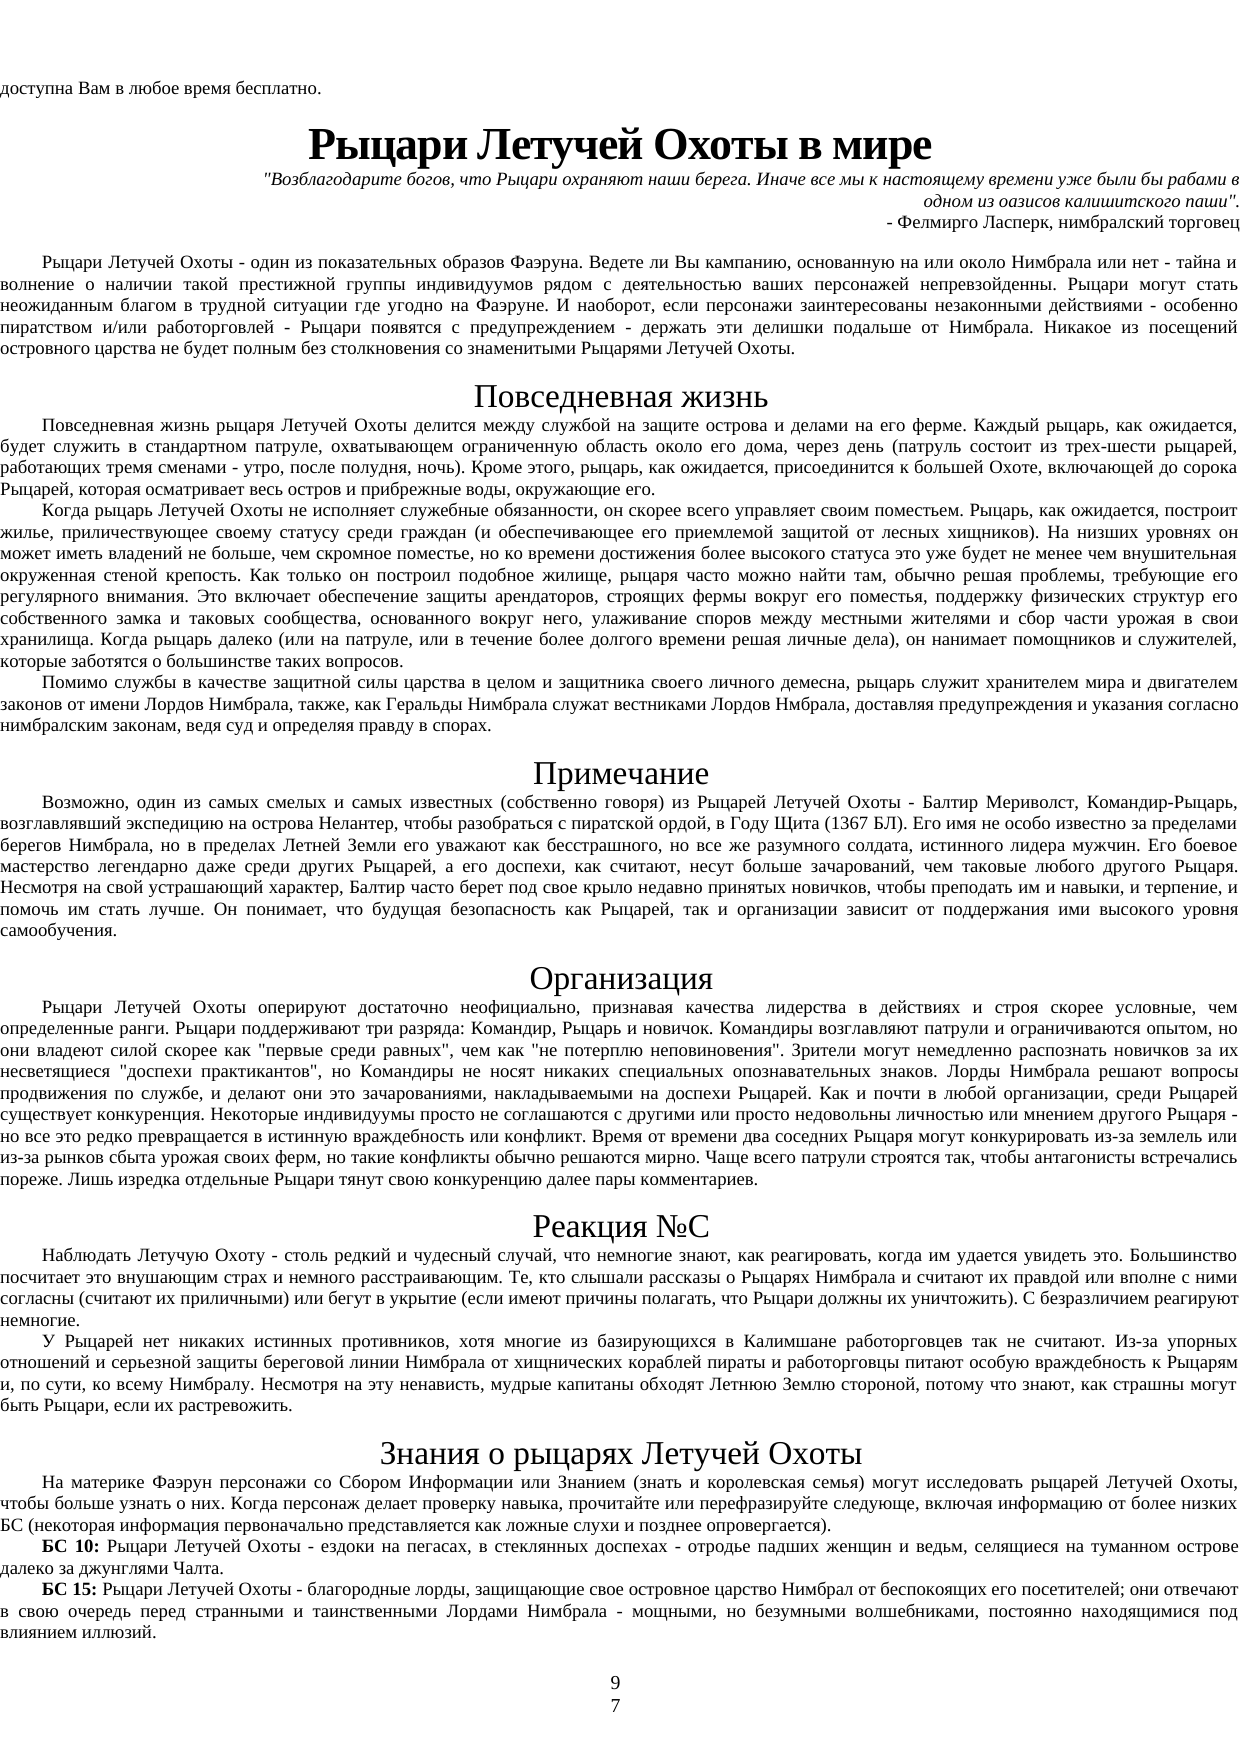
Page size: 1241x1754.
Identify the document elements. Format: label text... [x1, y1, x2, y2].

text У Рыцарей нет никаких истинных противников, хотя многие из базирующихся в Калимшане работорговцев так не считают. Из-за упорных отношений и серьезной защиты береговой линии Нимбрала от хищнических кораблей пираты и работорговцы питают особую враждебность к Рыцарям и, по сути, ко всему Нимбралу. Несмотря на эту ненависть, мудрые капитаны обходят Летнюю Землю стороной, потому что знают, как страшны могут быть Рыцари, если их растревожить. [0, 1330, 1240, 1416]
text БС 15: Рыцари Летучей Охоты - благородные лорды, защищающие свое островное царство Нимбрал от беспокоящих его посетителей; они отвечают в свою очередь перед странными и таинственными Лордами Нимбрала - мощными, но безумными волшебниками, постоянно находящимися под влиянием иллюзий. [0, 1578, 1240, 1643]
text Когда рыцарь Летучей Охоты не исполняет служебные обязанности, он скорее всего управляет своим поместьем. Рыцарь, как ожидается, построит жилье, приличествующее своему статусу среди граждан (и обеспечивающее его приемлемой защитой от лесных хищников). На низших уровнях он может иметь владений не больше, чем скромное поместье, но ко времени достижения более высокого статуса это уже будет не менее чем внушительная окруженная стеной крепость. Как только он построил подобное жилище, рыцаря часто можно найти там, обычно решая проблемы, требующие его регулярного внимания. Это включает обеспечение защиты арендаторов, строящих фермы вокруг его поместья, поддержку физических структур его собственного замка и таковых сообщества, основанного вокруг него, улаживание споров между местными жителями и сбор части урожая в свои хранилища. Когда рыцарь далеко (или на патруле, или в течение более долгого времени решая личные дела), он нанимает помощников и служителей, которые заботятся о большинстве таких вопросов. [0, 500, 1240, 671]
text Реакция №С [2, 1211, 1240, 1244]
text БС 10: Рыцари Летучей Охоты - ездоки на пегасах, в стеклянных доспехах - отродье падших женщин и ведьм, селящиеся на туманном острове далеко за джунглями Чалта. [0, 1536, 1240, 1578]
text "Возблагодарите богов, что Рыцари охраняют наши берега. Иначе все мы к настоящему времени уже были бы рабами в [0, 168, 1240, 190]
text Рыцари Летучей Охоты оперируют достаточно неофициально, признавая качества лидерства в действиях и строя скорее условные, чем определенные ранги. Рыцари поддерживают три разряда: Командир, Рыцарь и новичок. Командиры возглавляют патрули и ограничиваются опытом, но они владеют силой скорее как "первые среди равных", чем как "не потерплю неповиновения". Зрители могут немедленно распознать новичков за их несветящиеся "доспехи практикантов", но Командиры не носят никаких специальных опознавательных знаков. Лорды Нимбрала решают вопросы продвижения по службе, и делают они это зачарованиями, накладываемыми на доспехи Рыцарей. Как и почти в любой организации, среди Рыцарей существует конкуренция. Некоторые индивидуумы просто не соглашаются с другими или просто недовольны личностью или мнением другого Рыцаря - но все это редко превращается в истинную враждебность или конфликт. Время от времени два соседних Рыцаря могут конкурировать из-за землель или из-за рынков сбыта урожая своих ферм, но такие конфликты обычно решаются мирно. Чаще всего патрули строятся так, чтобы антагонисты встречались пореже. Лишь изредка отдельные Рыцари тянут свою конкуренцию далее пары комментариев. [0, 996, 1240, 1189]
text Возможно, один из самых смелых и самых известных (собственно говоря) из Рыцарей Летучей Охоты - Балтир Мериволст, Командир-Рыцарь, возглавлявший экспедицию на острова Нелантер, чтобы разобраться с пиратской ордой, в Году Щита (1367 БЛ). Его имя не особо известно за пределами берегов Нимбрала, но в пределах Летней Земли его уважают как бесстрашного, но все же разумного солдата, истинного лидера мужчин. Его боевое мастерство легендарно даже среди других Рыцарей, а его доспехи, как считают, несут больше зачарований, чем таковые любого другого Рыцаря. Несмотря на свой устрашающий характер, Балтир часто берет под свое крыло недавно принятых новичков, чтобы преподать им и навыки, и терпение, и помочь им стать лучше. Он понимает, что будущая безопасность как Рыцарей, так и организации зависит от поддержания ими высокого уровня самообучения. [0, 791, 1240, 941]
text Повседневная жизнь рыцаря Летучей Охоты делится между службой на защите острова и делами на его ферме. Каждый рыцарь, как ожидается, будет служить в стандартном патруле, охватывающем ограниченную область около его дома, через день (патруль состоит из трех-шести рыцарей, работающих тремя сменами - утро, после полудня, ночь). Кроме этого, рыцарь, как ожидается, присоединится к большей Охоте, включающей до сорока Рыцарей, которая осматривает весь остров и прибрежные воды, окружающие его. [0, 414, 1240, 500]
text Повседневная жизнь [2, 381, 1240, 414]
text Наблюдать Летучую Охоту - столь редкий и чудесный случай, что немногие знают, как реагировать, когда им удается увидеть это. Большинство посчитает это внушающим страх и немного расстраивающим. Те, кто слышали рассказы о Рыцарях Нимбрала и считают их правдой или вполне с ними согласны (считают их приличными) или бегут в укрытие (если имеют причины полагать, что Рыцари должны их уничтожить). С безразличием реагируют немногие. [0, 1244, 1240, 1330]
text Примечание [2, 758, 1240, 791]
text Знания о рыцарях Летучей Охоты [2, 1438, 1240, 1471]
text Помимо службы в качестве защитной силы царства в целом и защитника своего личного демесна, рыцарь служит хранителем мира и двигателем законов от имени Лордов Нимбрала, также, как Геральды Нимбрала служат вестниками Лордов Нмбрала, доставляя предупреждения и указания согласно нимбралским законам, ведя суд и определяя правду в спорах. [0, 671, 1240, 736]
text Рыцари Летучей Охоты в мире [2, 123, 1240, 168]
text одном из оазисов калишитского паши". [0, 190, 1240, 211]
text - Фелмирго Ласперк, нимбралский торговец [0, 211, 1240, 233]
text Рыцари Летучей Охоты - один из показательных образов Фаэруна. Ведете ли Вы кампанию, основанную на или около Нимбрала или нет - тайна и волнение о наличии такой престижной группы индивидуумов рядом с деятельностью ваших персонажей непревзойденны. Рыцари могут стать неожиданным благом в трудной ситуации где угодно на Фаэруне. И наоборот, если персонажи заинтересованы незаконными действиями - особенно пиратством и/или работорговлей - Рыцари появятся с предупреждением - держать эти делишки подальше от Нимбрала. Никакое из посещений островного царства не будет полным без столкновения со знаменитыми Рыцарями Летучей Охоты. [0, 252, 1240, 359]
text Организация [2, 963, 1240, 996]
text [0, 78, 1240, 99]
text На материке Фаэрун персонажи со Сбором Информации или Знанием (знать и королевская семья) могут исследовать рыцарей Летучей Охоты, чтобы больше узнать о них. Когда персонаж делает проверку навыка, прочитайте или перефразируйте следующе, включая информацию от более низких БС (некоторая информация первоначально представляется как ложные слухи и позднее опровергается). [0, 1471, 1240, 1536]
